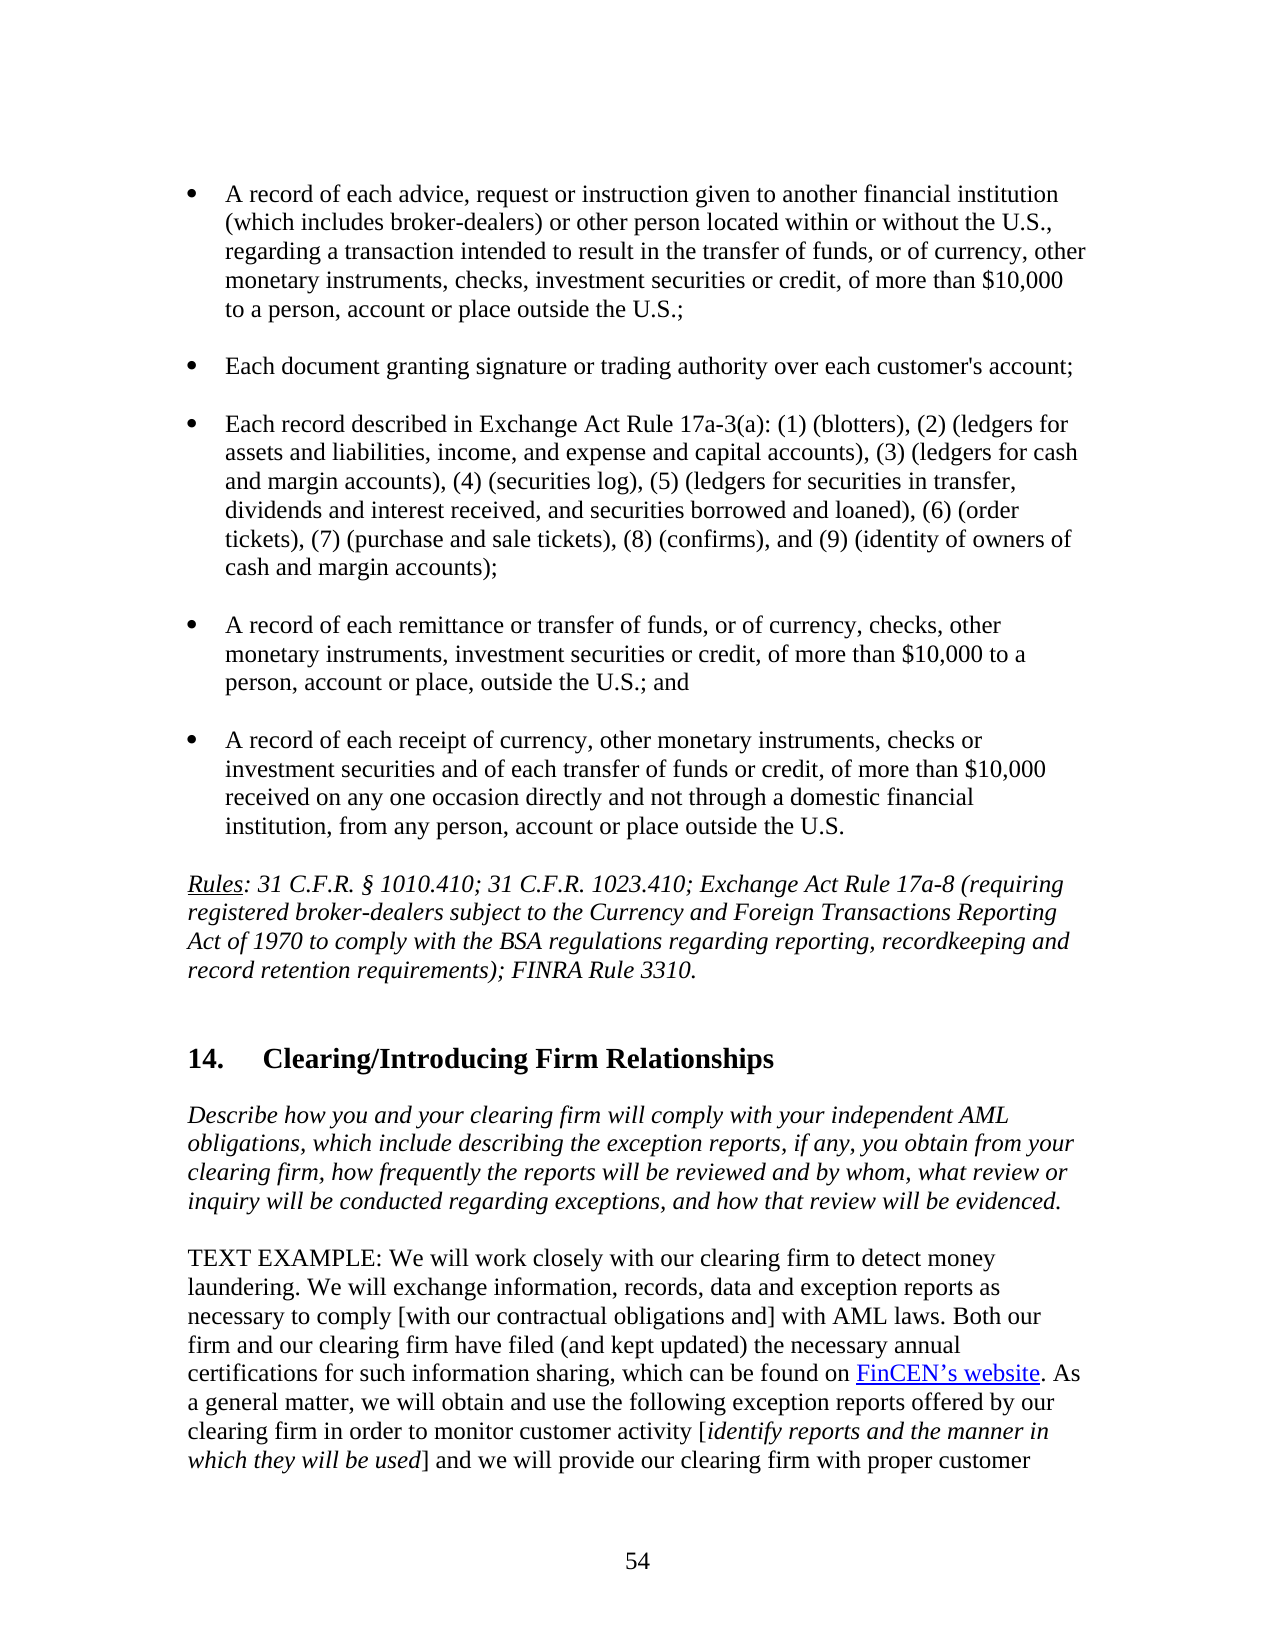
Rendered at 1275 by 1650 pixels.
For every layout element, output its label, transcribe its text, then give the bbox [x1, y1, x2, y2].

subtitle 14. Clearing/Introducing Firm Relationships [187, 1041, 1087, 1075]
list A record of each receipt of currency, other monetary instruments, checks or investment securities and of each transfer of funds or credit, of more than $10,000 received on any one occasion directly and not through a domestic financial institution, from any person, account or place outside the U.S. [187, 725, 1087, 840]
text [187, 1243, 1087, 1473]
list Each document granting signature or trading authority over each customer's account; [187, 351, 1087, 380]
list A record of each remittance or transfer of funds, or of currency, checks, other monetary instruments, investment securities or credit, of more than $10,000 to a person, account or place, outside the U.S.; and [187, 610, 1087, 696]
list A record of each advice, request or instruction given to another financial institution (which includes broker-dealers) or other person located within or without the U.S., regarding a transaction intended to result in the transfer of funds, or of currency, other monetary instruments, checks, investment securities or credit, of more than $10,000 to a person, account or place outside the U.S.; [187, 179, 1087, 322]
text Describe how you and your clearing firm will comply with your independent AML obligations, which include describing the exception reports, if any, you obtain from your clearing firm, how frequently the reports will be reviewed and by whom, what review or inquiry will be conducted regarding exceptions, and how that review will be evidenced. [187, 1100, 1087, 1215]
list Each record described in Exchange Act Rule 17a-3(a): (1) (blotters), (2) (ledgers for assets and liabilities, income, and expense and capital accounts), (3) (ledgers for cash and margin accounts), (4) (securities log), (5) (ledgers for securities in transfer, dividends and interest received, and securities borrowed and loaned), (6) (order tickets), (7) (purchase and sale tickets), (8) (confirms), and (9) (identity of owners of cash and margin accounts); [187, 409, 1087, 581]
text Rules: 31 C.F.R. § 1010.410; 31 C.F.R. 1023.410; Exchange Act Rule 17a-8 (requiring registered broker-dealers subject to the Currency and Foreign Transactions Reporting Act of 1970 to comply with the BSA regulations regarding reporting, recordkeeping and record retention requirements); FINRA Rule 3310. [187, 869, 1087, 984]
